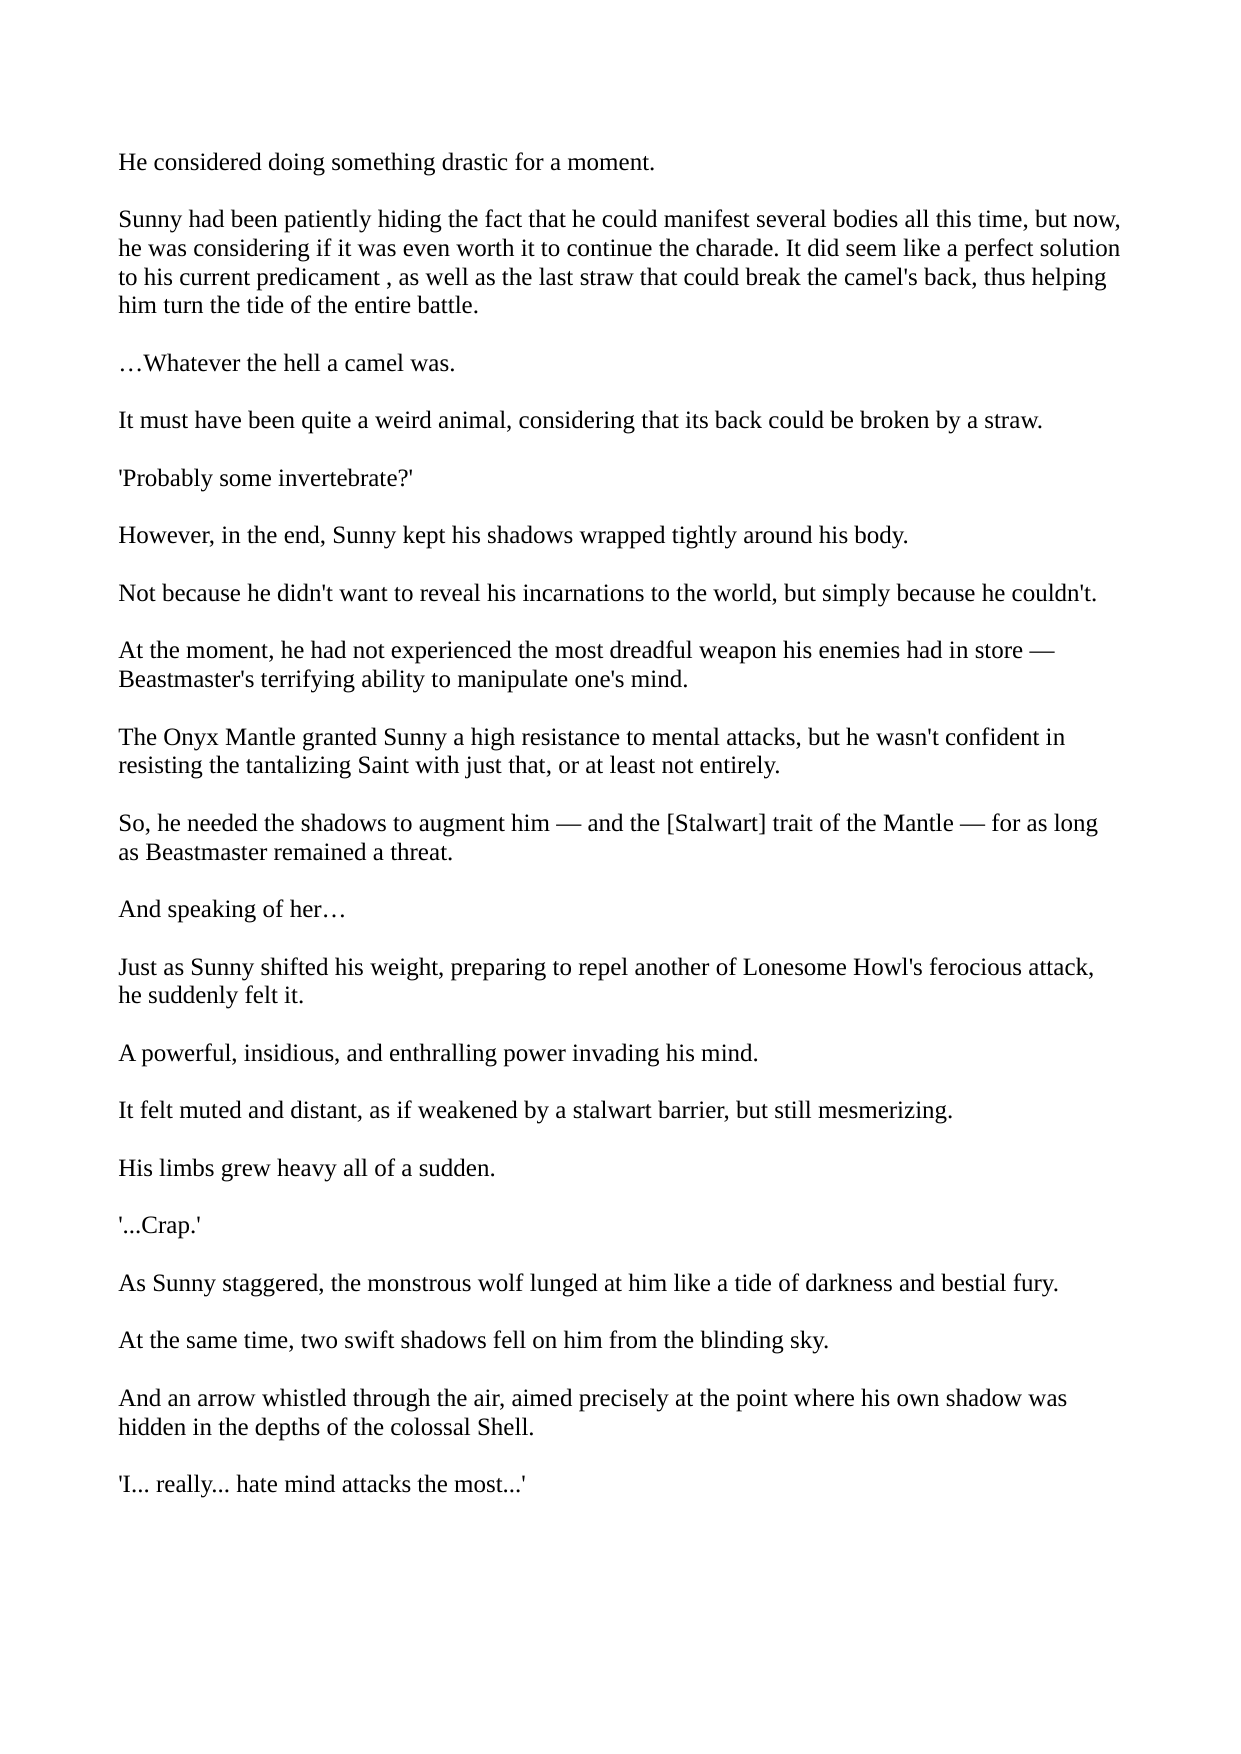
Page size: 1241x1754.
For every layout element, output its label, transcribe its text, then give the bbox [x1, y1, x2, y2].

text 'Probably some invertebrate?' [118, 463, 1122, 492]
text He considered doing something drastic for a moment. [118, 147, 1122, 176]
text So, he needed the shadows to augment him — and the [Stalwart] trait of the Mantle — for as long as Beastmaster remained a threat. [118, 808, 1122, 866]
text And an arrow whistled through the air, aimed precisely at the point where his own shadow was hidden in the depths of the colossal Shell. [118, 1383, 1122, 1441]
text It felt muted and distant, as if weakened by a stalwart barrier, but still mesmerizing. [118, 1096, 1122, 1124]
text '...Crap.' [118, 1211, 1122, 1239]
text At the moment, he had not experienced the most dreadful weapon his enemies had in store — Beastmaster's terrifying ability to manipulate one's mind. [118, 636, 1122, 693]
text Not because he didn't want to reveal his incarnations to the world, but simply because he couldn't. [118, 578, 1122, 607]
text And speaking of her… [118, 894, 1122, 923]
text At the same time, two swift shadows fell on him from the blinding sky. [118, 1326, 1122, 1354]
text Sunny had been patiently hiding the fact that he could manifest several bodies all this time, but now, he was considering if it was even worth it to continue the charade. It did seem like a perfect solution to his current predicament , as well as the last straw that could break the camel's back, thus helping him turn the tide of the entire battle. [118, 204, 1122, 319]
text A powerful, insidious, and enthralling power invading his mind. [118, 1038, 1122, 1067]
text As Sunny staggered, the monstrous wolf lunged at him like a tide of darkness and bestial fury. [118, 1268, 1122, 1297]
text However, in the end, Sunny kept his shadows wrapped tightly around his body. [118, 521, 1122, 549]
text Just as Sunny shifted his weight, preparing to repel another of Lonesome Howl's ferocious attack, he suddenly felt it. [118, 952, 1122, 1009]
text …Whatever the hell a camel was. [118, 348, 1122, 377]
text The Onyx Mantle granted Sunny a high resistance to mental attacks, but he wasn't confident in resisting the tantalizing Saint with just that, or at least not entirely. [118, 722, 1122, 779]
text 'I... really... hate mind attacks the most...' [118, 1469, 1122, 1498]
text It must have been quite a weird animal, considering that its back could be broken by a straw. [118, 406, 1122, 434]
text His limbs grew heavy all of a sudden. [118, 1153, 1122, 1182]
